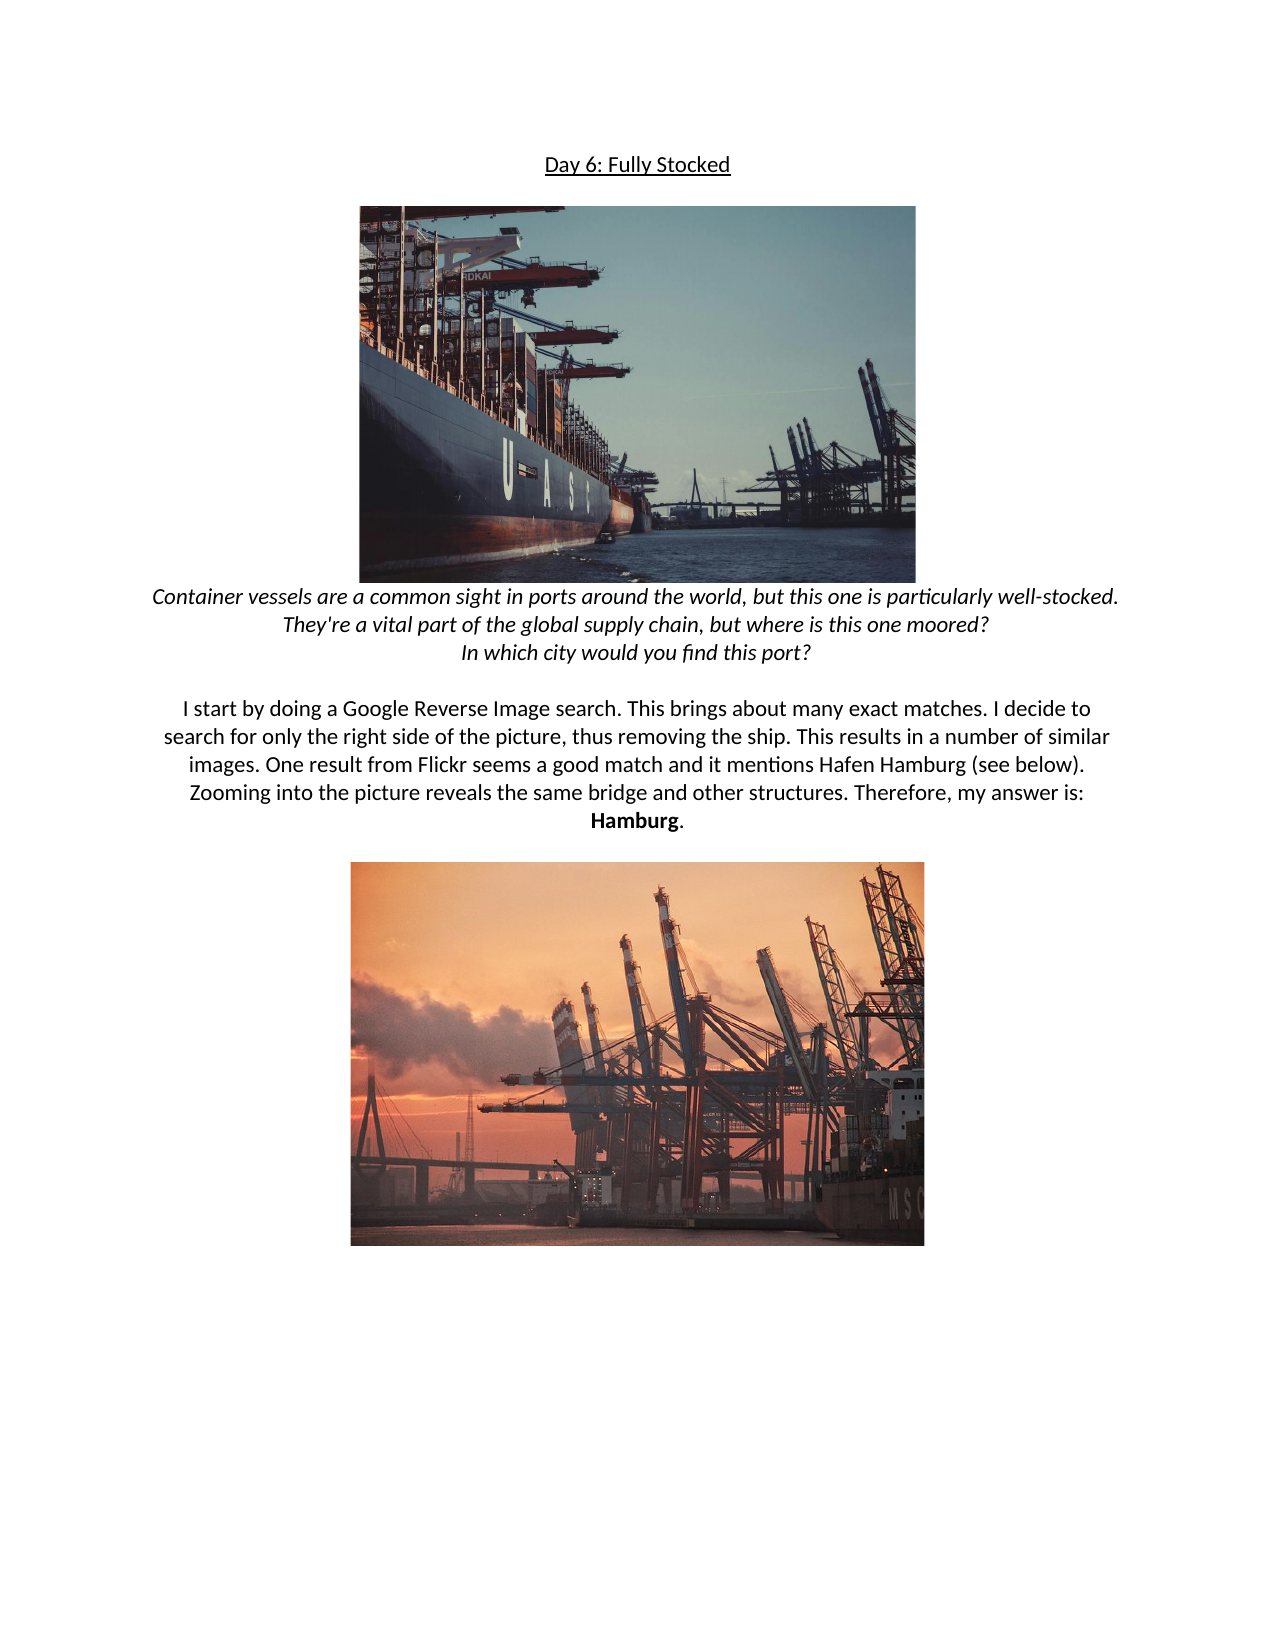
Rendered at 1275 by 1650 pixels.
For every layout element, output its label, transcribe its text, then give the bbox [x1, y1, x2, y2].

text Day 6: Fully Stocked [150, 150, 1125, 178]
text Hamburg. [150, 806, 1125, 834]
text Container vessels are a common sight in ports around the world, but this one is particularly well-stocked. They're a vital part of the global supply chain, but where is this one moored? [150, 582, 1125, 638]
picture [350, 862, 925, 1246]
text I start by doing a Google Reverse Image search. This brings about many exact matches. I decide to search for only the right side of the picture, thus removing the ship. This results in a number of similar images. One result from Flickr seems a good match and it mentions Hafen Hamburg (see below). Zooming into the picture reveals the same bridge and other structures. Therefore, my answer is: [150, 694, 1125, 806]
text In which city would you find this port? [150, 638, 1125, 666]
picture [359, 206, 916, 583]
